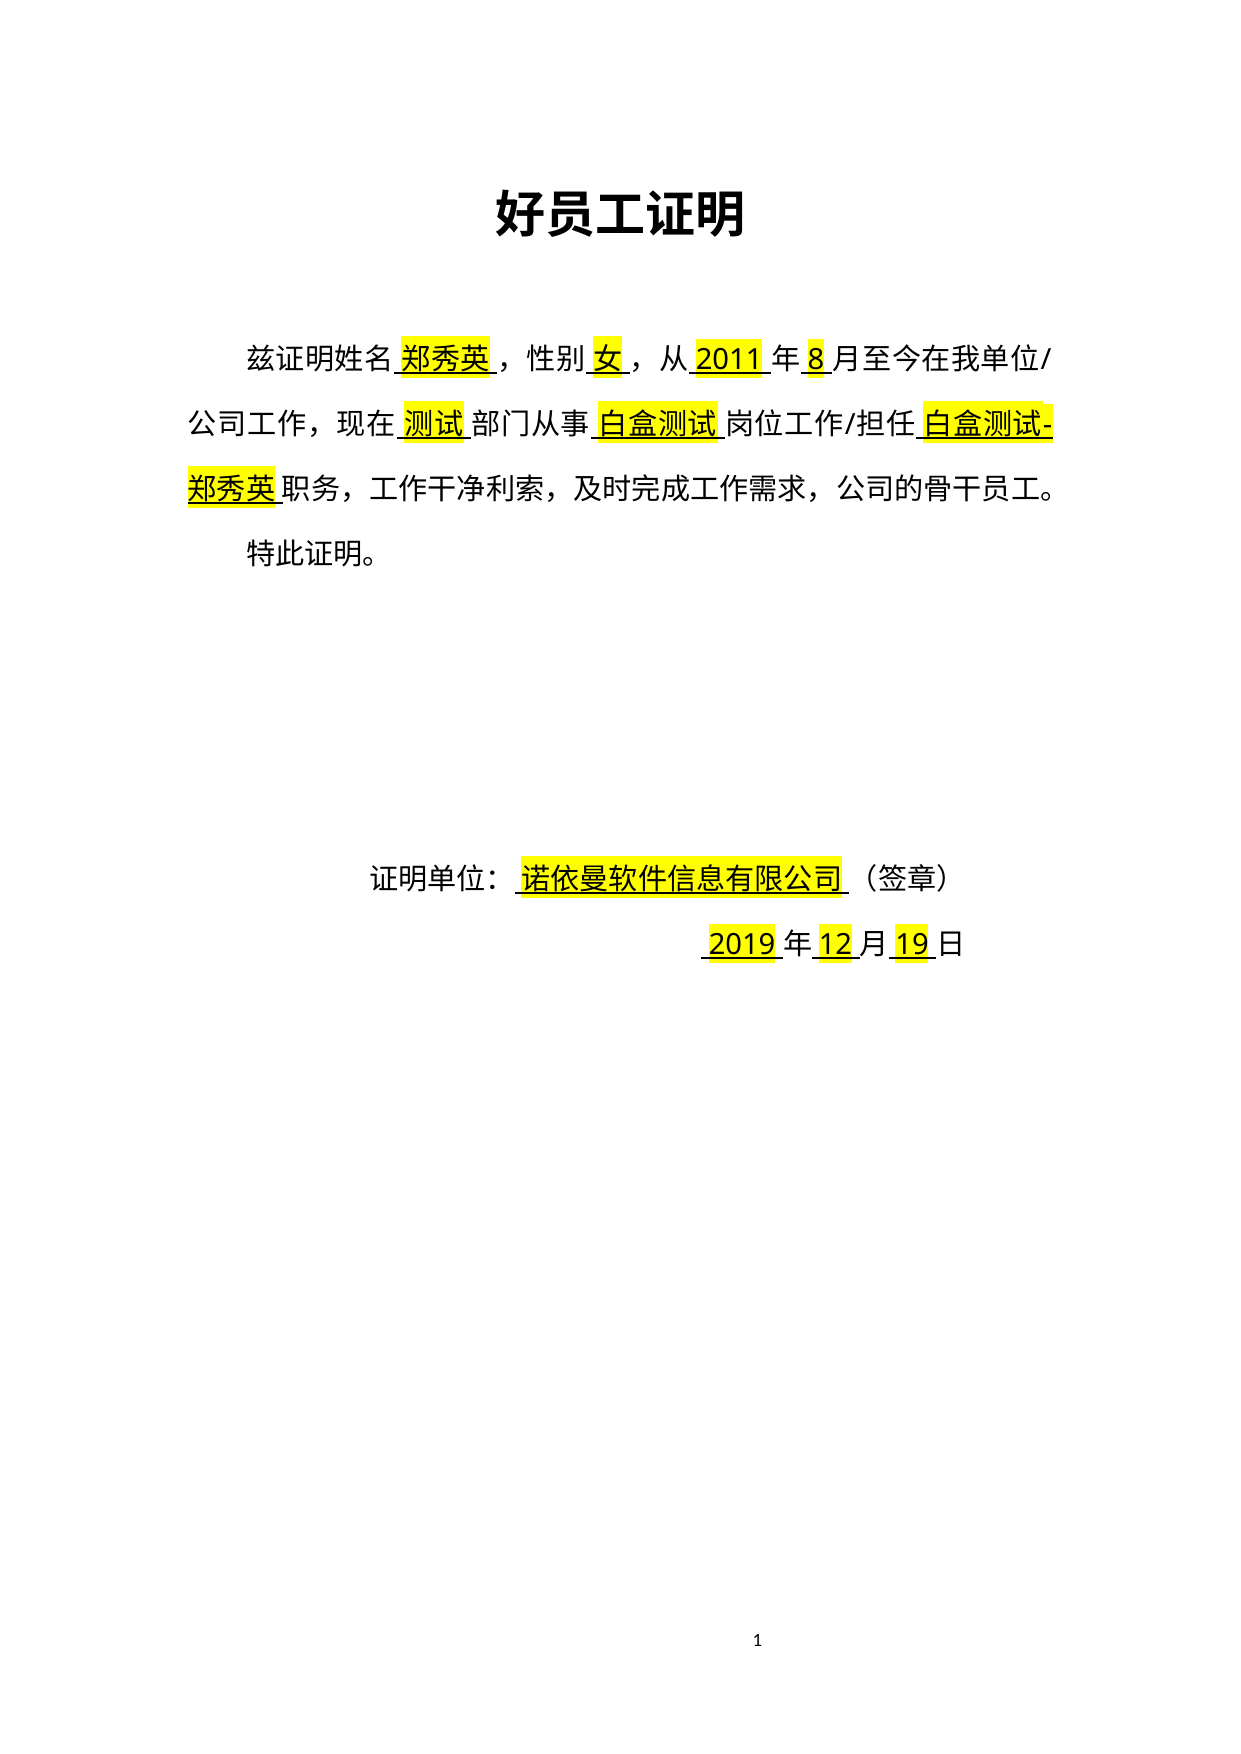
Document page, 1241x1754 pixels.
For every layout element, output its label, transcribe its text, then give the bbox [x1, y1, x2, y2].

text 证明单位： 诺依曼软件信息有限公司 （签章） [187, 844, 965, 909]
text 特此证明。 [187, 519, 1053, 584]
text 2019 年 12 月 19 日 [187, 909, 965, 974]
text 兹证明姓名 郑秀英 ，性别 女 ，从 2011 年 8 月至今在我单位/公司工作，现在 测试 部门从事 白盒测试 岗位工作/担任 白盒测试-郑秀英 职务，工作干净利索，及时完成工作需求，公司的骨干员工。 [187, 324, 1053, 519]
text 好员工证明 [187, 162, 1053, 259]
